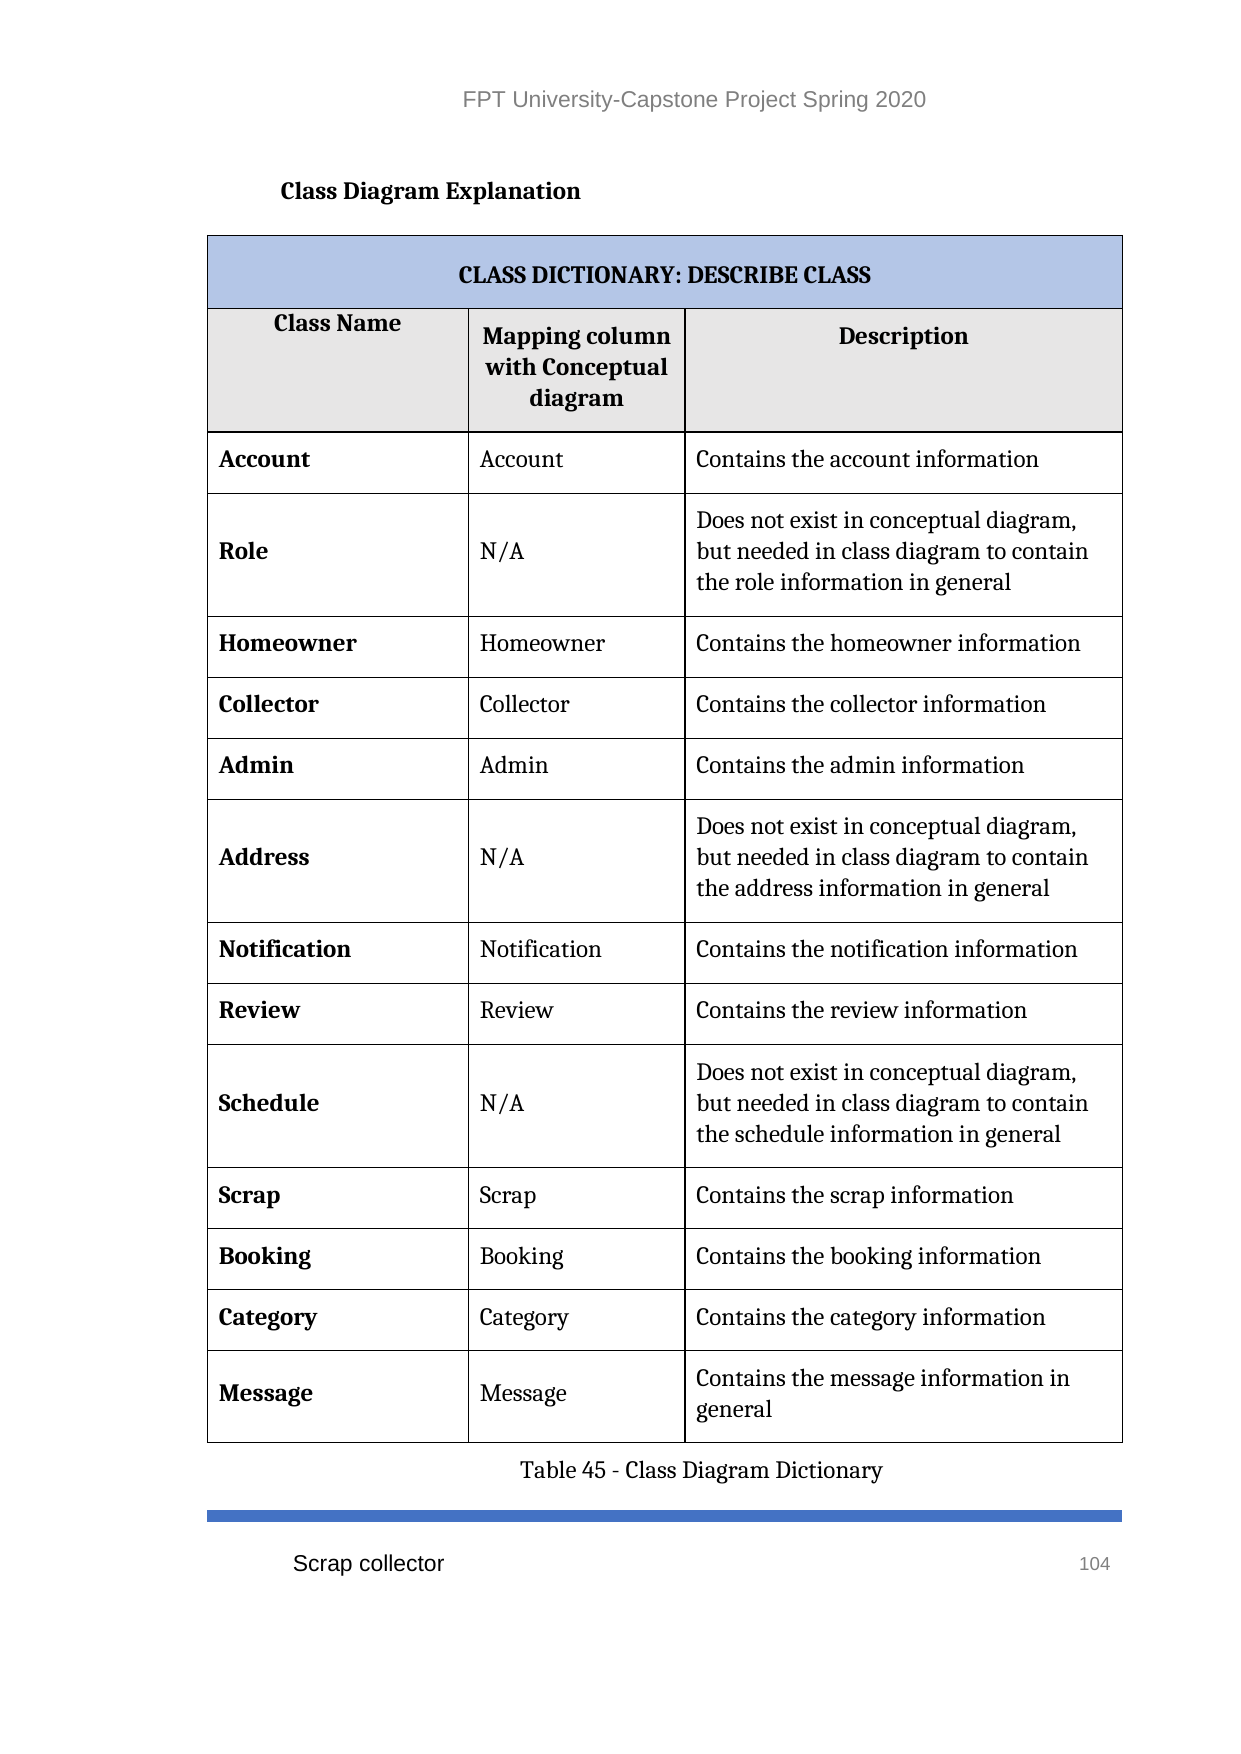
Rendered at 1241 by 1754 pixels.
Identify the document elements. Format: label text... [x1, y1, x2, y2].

text Table 45 - Class Diagram Dictionary [207, 1456, 1122, 1484]
table_cell Contains the category information [686, 1290, 1122, 1350]
table_cell Booking [208, 1229, 468, 1289]
table_cell Homeowner [208, 617, 468, 677]
table_cell Notification [208, 923, 468, 983]
table_cell Address [208, 800, 468, 922]
table_cell Contains the message information in general [686, 1351, 1122, 1442]
table_cell Message [469, 1351, 684, 1442]
table_cell Admin [469, 739, 684, 799]
table_cell N/A [469, 494, 684, 616]
table_cell Contains the scrap information [686, 1168, 1122, 1228]
table_cell Notification [469, 923, 684, 983]
table_cell Collector [469, 678, 684, 738]
table_cell Review [208, 984, 468, 1044]
table_cell Review [469, 984, 684, 1044]
table_cell Does not exist in conceptual diagram, but needed in class diagram to contain the address information in general [686, 800, 1122, 922]
table_cell Contains the booking information [686, 1229, 1122, 1289]
table_cell Collector [208, 678, 468, 738]
table_cell Homeowner [469, 617, 684, 677]
table_cell Contains the review information [686, 984, 1122, 1044]
table_cell Admin [208, 739, 468, 799]
table_cell Account [208, 433, 468, 492]
table_cell Account [469, 433, 684, 492]
table_cell Contains the notification information [686, 923, 1122, 983]
table_cell Description [686, 309, 1122, 431]
table_header CLASS DICTIONARY: DESCRIBE CLASS [208, 236, 1122, 308]
table_cell Category [208, 1290, 468, 1350]
table_cell Does not exist in conceptual diagram, but needed in class diagram to contain the schedule information in general [686, 1045, 1122, 1167]
table_cell Message [208, 1351, 468, 1442]
table_cell Mapping column with Conceptual diagram [469, 309, 684, 431]
table_cell Contains the account information [686, 433, 1122, 492]
table_cell Does not exist in conceptual diagram, but needed in class diagram to contain the role information in general [686, 494, 1122, 616]
table_cell Category [469, 1290, 684, 1350]
table_cell Contains the collector information [686, 678, 1122, 738]
table_cell Contains the admin information [686, 739, 1122, 799]
table_cell Contains the homeowner information [686, 617, 1122, 677]
table_cell Booking [469, 1229, 684, 1289]
table_cell Scrap [469, 1168, 684, 1228]
table_cell Schedule [208, 1045, 468, 1167]
table_cell Scrap [208, 1168, 468, 1228]
table_cell N/A [469, 1045, 684, 1167]
table_cell Class Name [208, 309, 468, 431]
table_cell Role [208, 494, 468, 616]
text Class Diagram Explanation [207, 177, 1122, 206]
table_cell N/A [469, 800, 684, 922]
